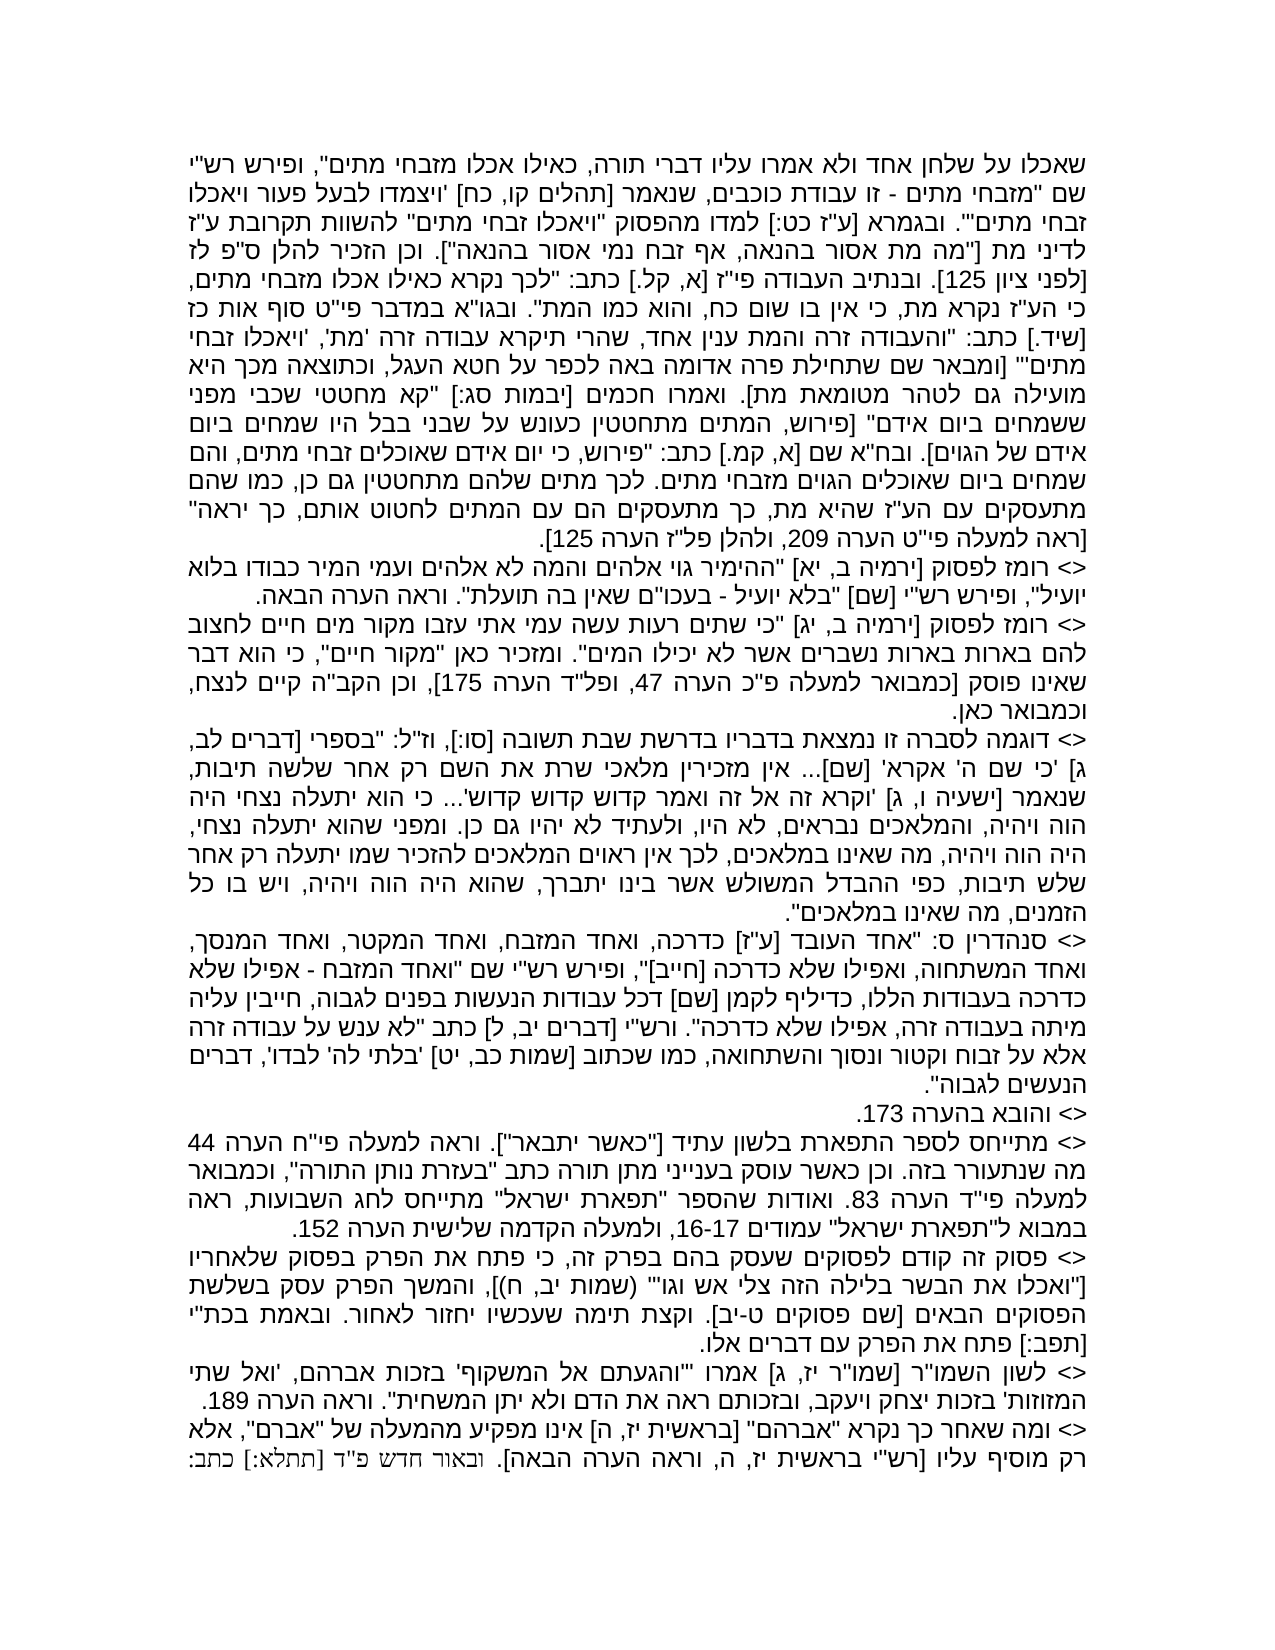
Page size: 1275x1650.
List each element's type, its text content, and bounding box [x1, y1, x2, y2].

text <> בא לבאר מה שאמרו במדרש "ועובדיהם בשלשה; במכה, בהשחתה, ובמגפה" [ראה למעלה הערה 169]. [187, 207, 1087, 265]
text <> רומז לפסוק [ירמיה ב, יא] "ההימיר גוי אלהים והמה לא אלהים ועמי המיר כבודו בלוא יועיל", ופירש רש"י [שם] "בלא יועיל - בעכו"ם שאין בה תועלת". וראה הערה הבאה. [187, 955, 1087, 1013]
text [187, 150, 1087, 207]
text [187, 1329, 1087, 1444]
text <> רומז לפסוק [ירמיה ב, יג] "כי שתים רעות עשה עמי אתי עזבו מקור מים חיים לחצוב להם בארות בארות נשברים אשר לא יכילו המים". ומזכיר כאן "מקור חיים", כי הוא דבר שאינו פוסק [כמבואר למעלה פ"כ הערה 47, ופל"ד הערה 175], וכן הקב"ה קיים לנצח, וכמבואר כאן. [187, 1013, 1087, 1128]
text <> מדגיש בזה שלא תאמר הואיל והקב"ה הוא "היה הוה ויהיה", נעלה מחילוקי הזמנים, לכך קיומו הוא בזמן אחד מתמשך. וכדי לאפוקי מכך מדגיש שקיום הקב"ה הוא בשלשה זמנים, היה הוה ויהיה. והטעם הוא שהכל נדון מצד המקבלים, והואיל ואצל המקבלים יש עבר הוה ועתיד, לכך הקב"ה מתגלה אלינו באופן שקיומו הוא בשלשה זמנים. ואודות שהכל נדון מצד המקבל, כן מבואר למעלה פכ"ג [מציון 98 ואילך]. [187, 351, 1087, 495]
text <> לשונו למעלה פי"ט [לאחר ציון 207]: "בית אביה היו עובדים מתחלה עבודה זרה, שנמשלה למת, שנאמר [תהלים קו, כח] 'ויאכלו זבחי מתים'". ואמרו חכמים [אבות פ"ג מ"ג] "שלשה שאכלו על שלחן אחד ולא אמרו עליו דברי תורה, כאילו אכלו מזבחי מתים", ופירש רש"י שם "מזבחי מתים - זו עבודת כוכבים, שנאמר [תהלים קו, כח] 'ויצמדו לבעל פעור ויאכלו זבחי מתים'". ובגמרא [ע"ז כט:] למדו מהפסוק "ויאכלו זבחי מתים" להשוות תקרובת ע"ז לדיני מת ["מה מת אסור בהנאה, אף זבח נמי אסור בהנאה"]. וכן הזכיר להלן ס"פ לז [לפני ציון 125]. ובנתיב העבודה פי"ז [א, קל.] כתב: "לכך נקרא כאילו אכלו מזבחי מתים, כי הע"ז נקרא מת, כי אין בו שום כח, והוא כמו המת". ובגו"א במדבר פי"ט סוף אות כז [שיד.] כתב: "והעבודה זרה והמת ענין אחד, שהרי תיקרא עבודה זרה 'מת', 'ויאכלו זבחי מתים'" [ומבאר שם שתחילת פרה אדומה באה לכפר על חטא העגל, וכתוצאה מכך היא מועילה גם לטהר מטומאת מת]. ואמרו חכמים [יבמות סג:] "קא מחטטי שכבי מפני ששמחים ביום אידם" [פירוש, המתים מתחטטין כעונש על שבני בבל היו שמחים ביום אידם של הגוים]. ובח"א שם [א, קמ.] כתב: "פירוש, כי יום אידם שאוכלים זבחי מתים, והם שמחים ביום שאוכלים הגוים מזבחי מתים. לכך מתים שלהם מתחטטין גם כן, כמו שהם מתעסקים עם הע"ז שהיא מת, כך מתעסקים הם עם המתים לחטוט אותם, כך יראה" [ראה למעלה פי"ט הערה 209, ולהלן פל"ז הערה 125]. [187, 495, 1087, 955]
text <> דוגמה לסברה זו נמצאת בדבריו בדרשת שבת תשובה [סו:], וז"ל: "בספרי [דברים לב, ג] 'כי שם ה' אקרא' [שם]... אין מזכירין מלאכי שרת את השם רק אחר שלשה תיבות, שנאמר [ישעיה ו, ג] 'וקרא זה אל זה ואמר קדוש קדוש קדוש'... כי הוא יתעלה נצחי היה הוה ויהיה, והמלאכים נבראים, לא היו, ולעתיד לא יהיו גם כן. ומפני שהוא יתעלה נצחי, היה הוה ויהיה, מה שאינו במלאכים, לכך אין ראוים המלאכים להזכיר שמו יתעלה רק אחר שלש תיבות, כפי ההבדל המשולש אשר בינו יתברך, שהוא היה הוה ויהיה, ויש בו כל הזמנים, מה שאינו במלאכים". [187, 1128, 1087, 1329]
text <> ועל כך מורה שם הויה, וכמו שכתב המחבר באו"ח סימן ה ס"א "כשיזכיר השם יכוין... בכתיבתו ביו"ד ה"א שהיה והוה ויהיה". ובגו"א שמות פ"ו אות ט [קד.] כתב: "כי בזה השם יש בו היה הוה ויהיה, והכל בשם זה לומר כי הווייתו בכל הזמנים, שהם עבר הוה עתיד". [187, 265, 1087, 351]
